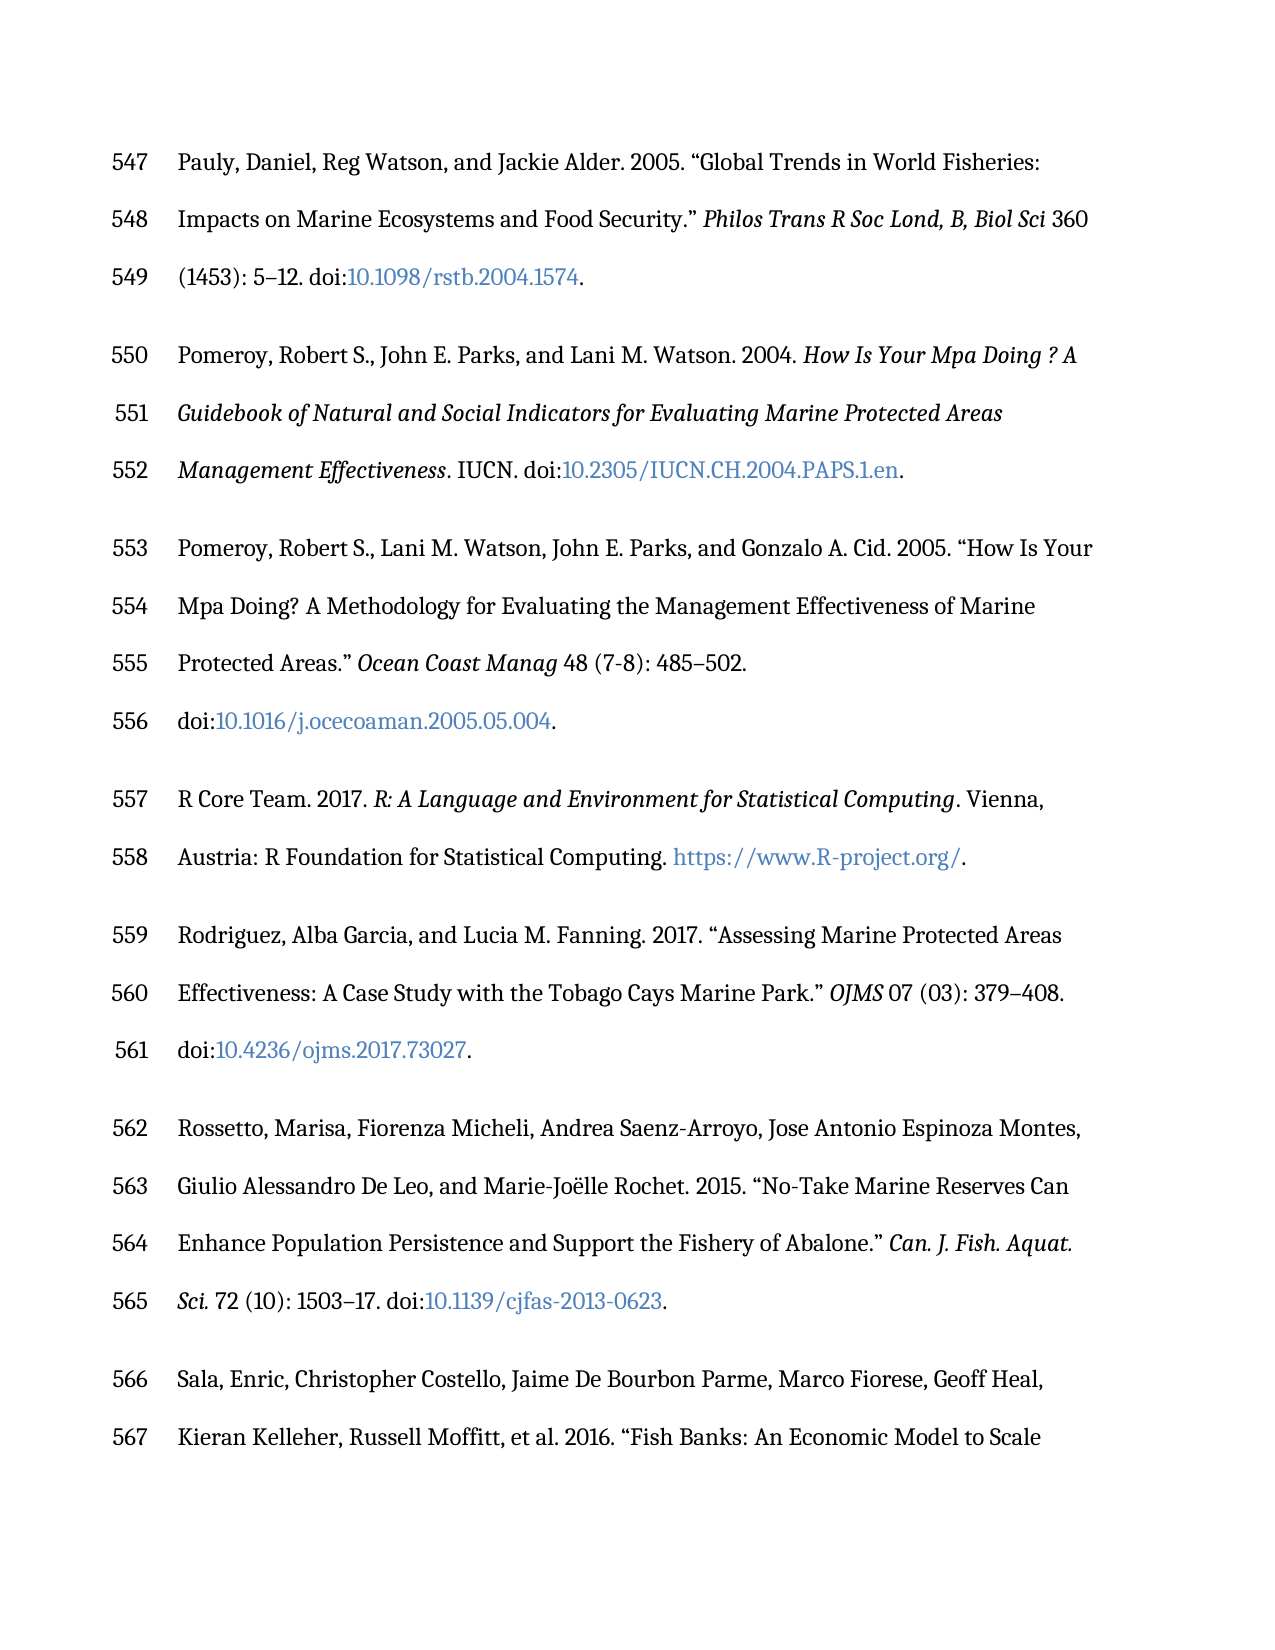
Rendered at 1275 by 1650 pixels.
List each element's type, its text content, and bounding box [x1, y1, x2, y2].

text Pomeroy, Robert S., John E. Parks, and Lani M. Watson. 2004. How Is Your Mpa Doing ? A Guidebook of Natural and Social Indicators for Evaluating Marine Protected Areas Management Effectiveness. IUCN. doi:10.2305/IUCN.CH.2004.PAPS.1.en. [177, 341, 1098, 485]
text Rodriguez, Alba Garcia, and Lucia M. Fanning. 2017. “Assessing Marine Protected Areas Effectiveness: A Case Study with the Tobago Cays Marine Park.” OJMS 07 (03): 379–408. doi:10.4236/ojms.2017.73027. [177, 921, 1098, 1065]
text Rossetto, Marisa, Fiorenza Micheli, Andrea Saenz-Arroyo, Jose Antonio Espinoza Montes, Giulio Alessandro De Leo, and Marie-Joëlle Rochet. 2015. “No-Take Marine Reserves Can Enhance Population Persistence and Support the Fishery of Abalone.” Can. J. Fish. Aquat. Sci. 72 (10): 1503–17. doi:10.1139/cjfas-2013-0623. [177, 1114, 1098, 1316]
text R Core Team. 2017. R: A Language and Environment for Statistical Computing. Vienna, Austria: R Foundation for Statistical Computing. https://www.R-project.org/. [177, 785, 1098, 871]
text Pauly, Daniel, Reg Watson, and Jackie Alder. 2005. “Global Trends in World Fisheries: Impacts on Marine Ecosystems and Food Security.” Philos Trans R Soc Lond, B, Biol Sci 360 (1453): 5–12. doi:10.1098/rstb.2004.1574. [177, 148, 1098, 291]
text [177, 1365, 1098, 1451]
text Pomeroy, Robert S., Lani M. Watson, John E. Parks, and Gonzalo A. Cid. 2005. “How Is Your Mpa Doing? A Methodology for Evaluating the Management Effectiveness of Marine Protected Areas.” Ocean Coast Manag 48 (7-8): 485–502. doi:10.1016/j.ocecoaman.2005.05.004. [177, 534, 1098, 736]
